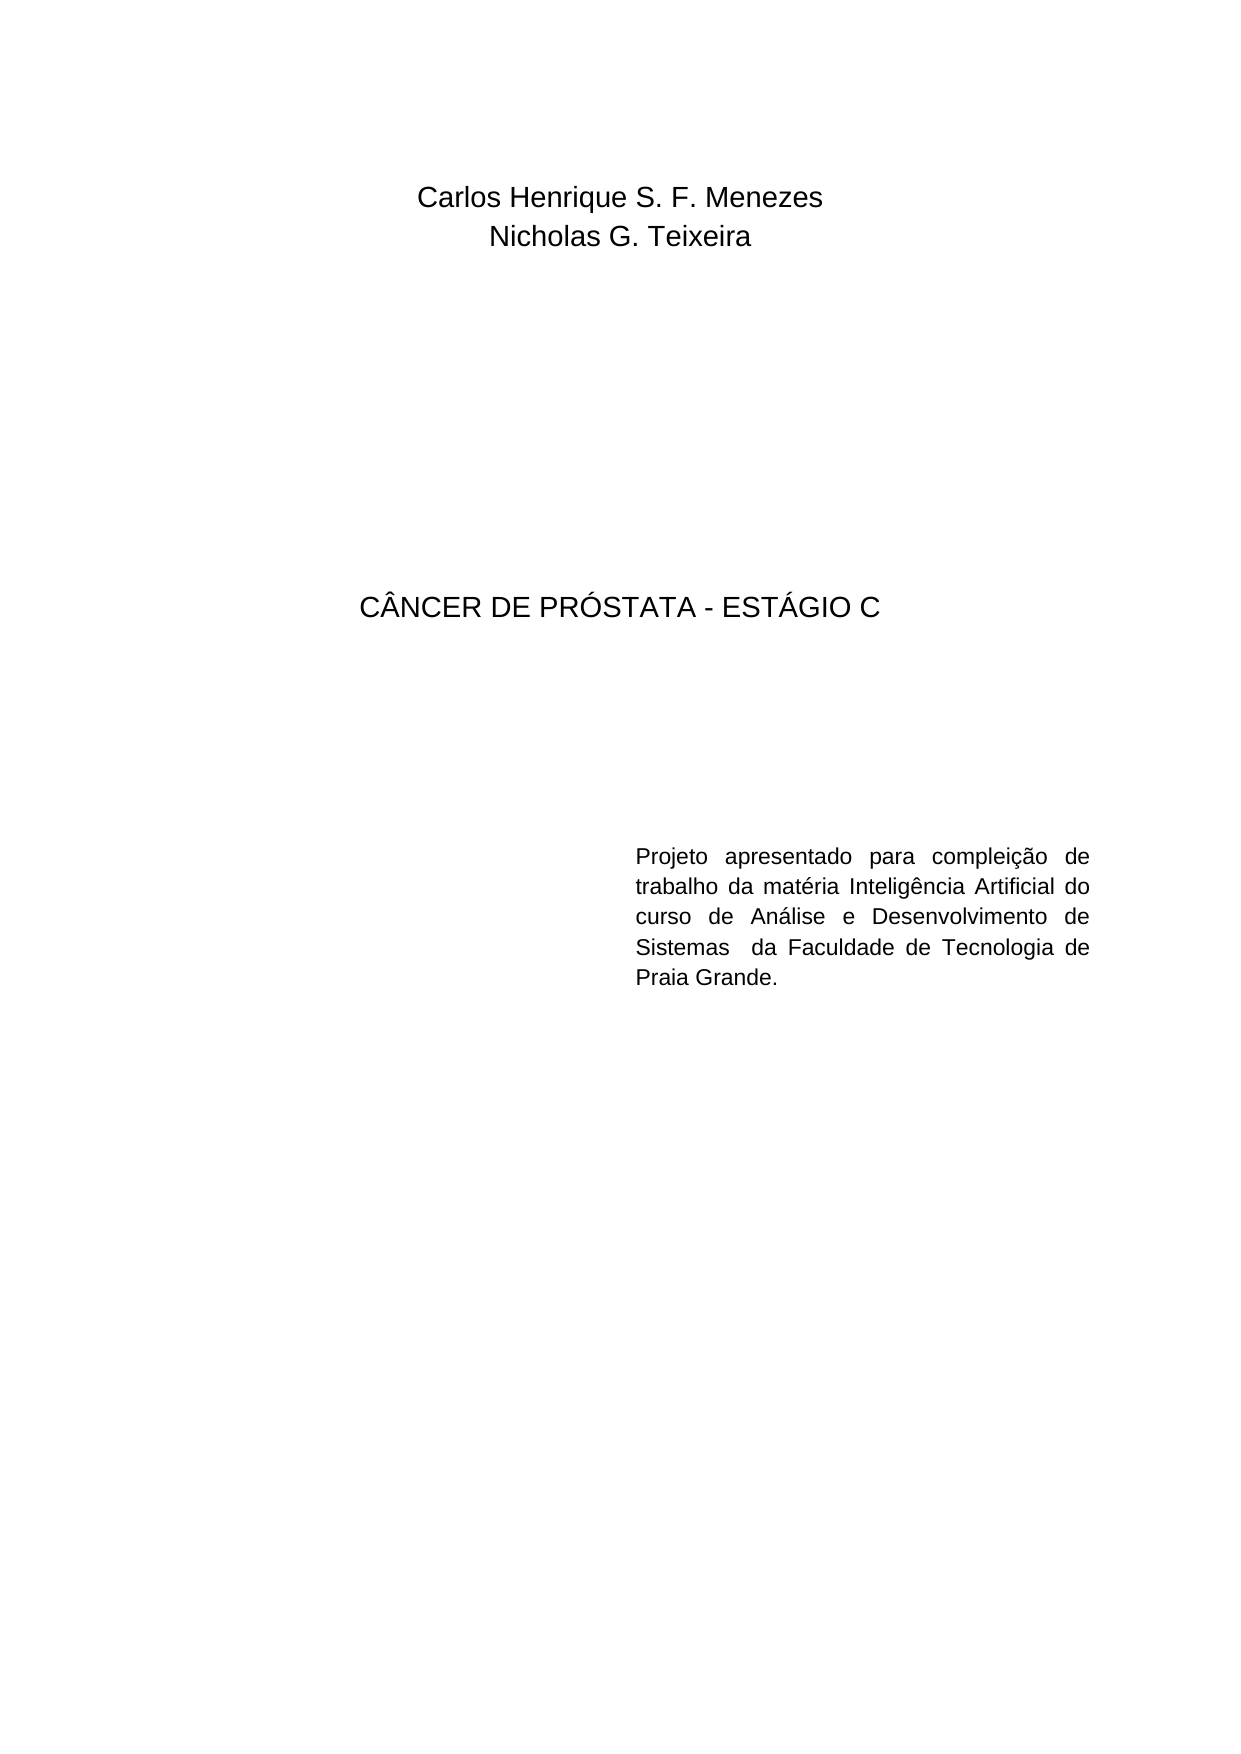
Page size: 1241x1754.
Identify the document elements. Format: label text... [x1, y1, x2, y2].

text Carlos Henrique S. F. Menezes [150, 180, 1090, 214]
text Projeto apresentado para compleição de trabalho da matéria Inteligência Artificial do curso de Análise e Desenvolvimento de Sistemas da Faculdade de Tecnologia de Praia Grande. [635, 843, 1090, 990]
text Nicholas G. Teixeira [150, 219, 1090, 252]
text CÂNCER DE PRÓSTATA - ESTÁGIO C [150, 589, 1090, 623]
